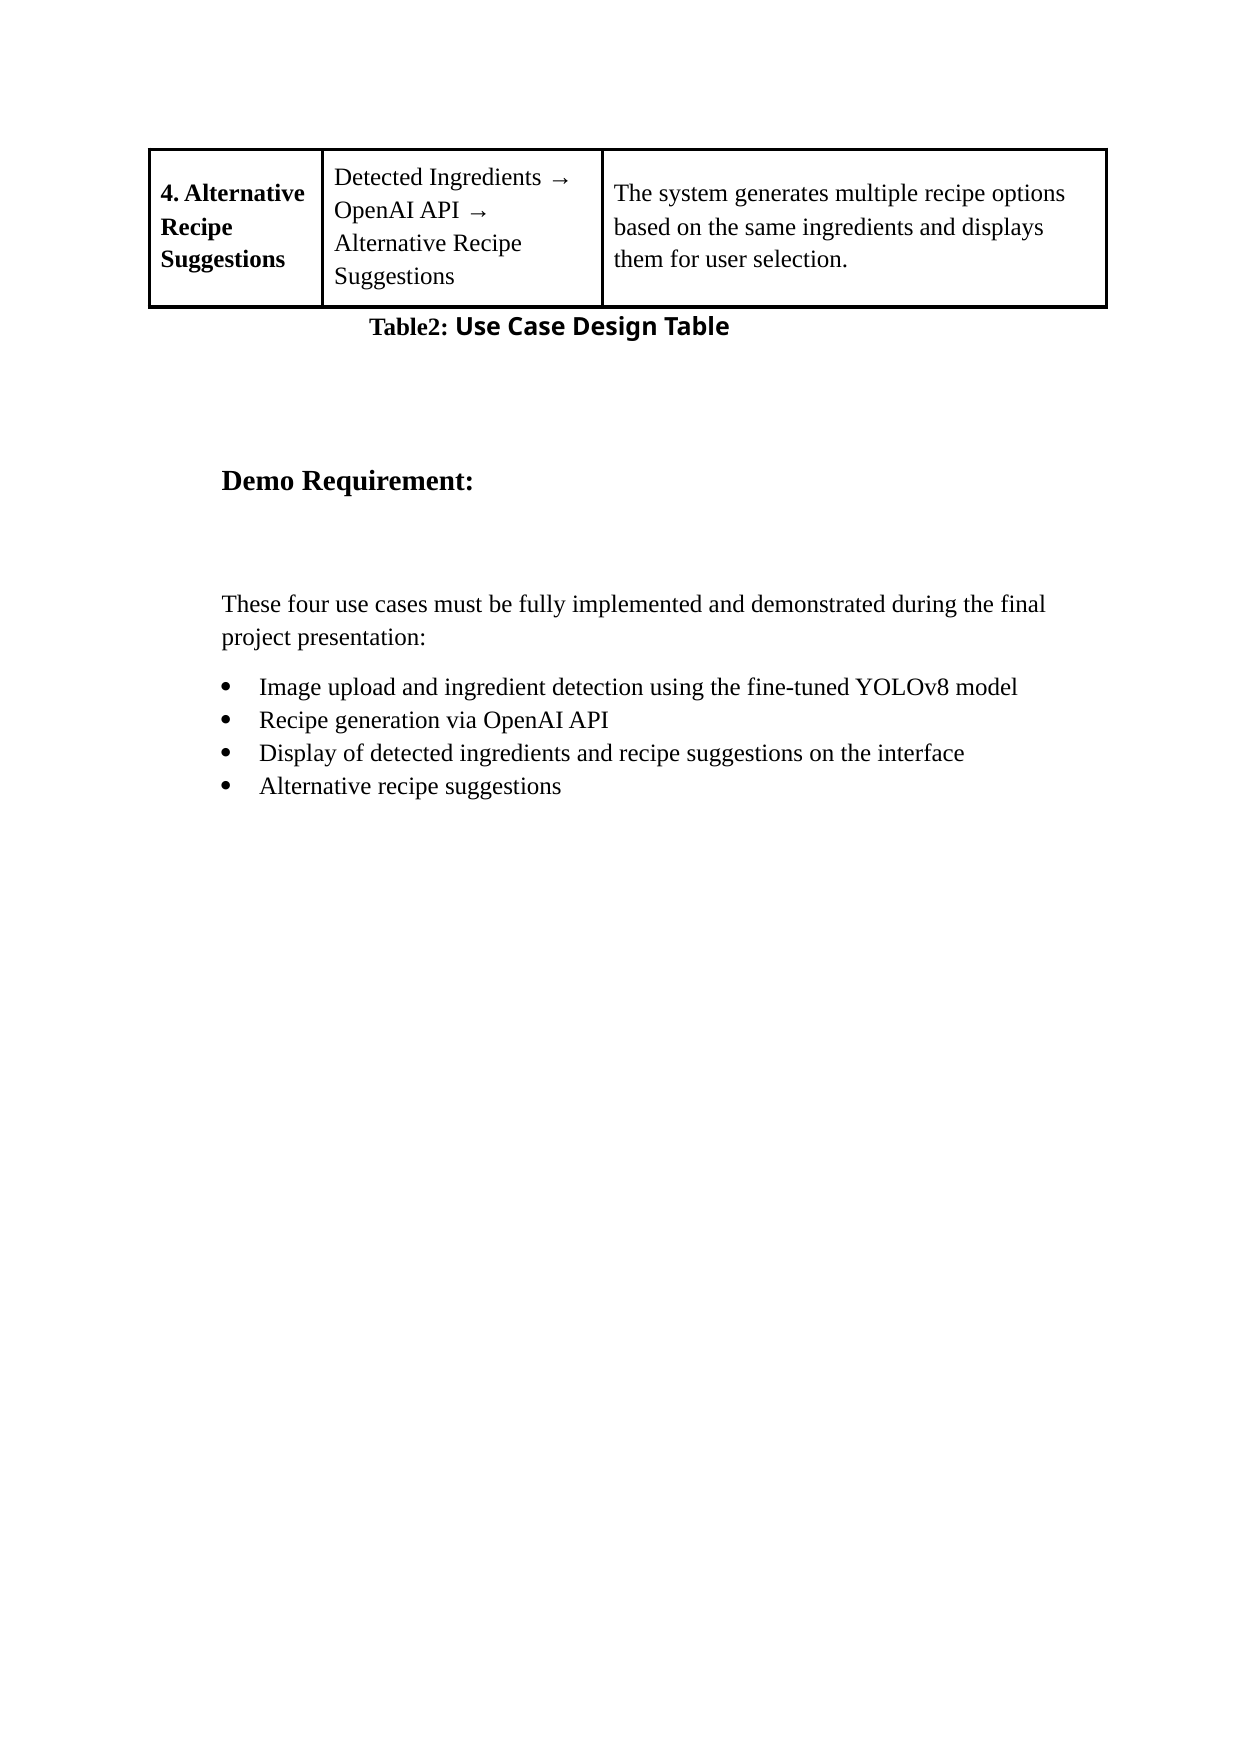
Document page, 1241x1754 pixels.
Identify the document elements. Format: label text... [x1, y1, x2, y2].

list Alternative recipe suggestions [221, 771, 1093, 799]
table_cell Detected Ingredients → OpenAI API → Alternative Recipe Suggestions [324, 151, 601, 305]
table_cell The system generates multiple recipe options based on the same ingredients and displays them for user selection. [604, 151, 1105, 305]
list Table2: Use Case Design Table [295, 309, 1093, 343]
list Display of detected ingredients and recipe suggestions on the interface [221, 738, 1093, 766]
list Recipe generation via OpenAI API [221, 705, 1093, 733]
text Demo Requirement: [221, 463, 1093, 497]
table_cell 4. Alternative Recipe Suggestions [151, 151, 321, 305]
list Image upload and ingredient detection using the fine-tuned YOLOv8 model [221, 672, 1093, 700]
text These four use cases must be fully implemented and demonstrated during the final project presentation: [221, 589, 1093, 651]
